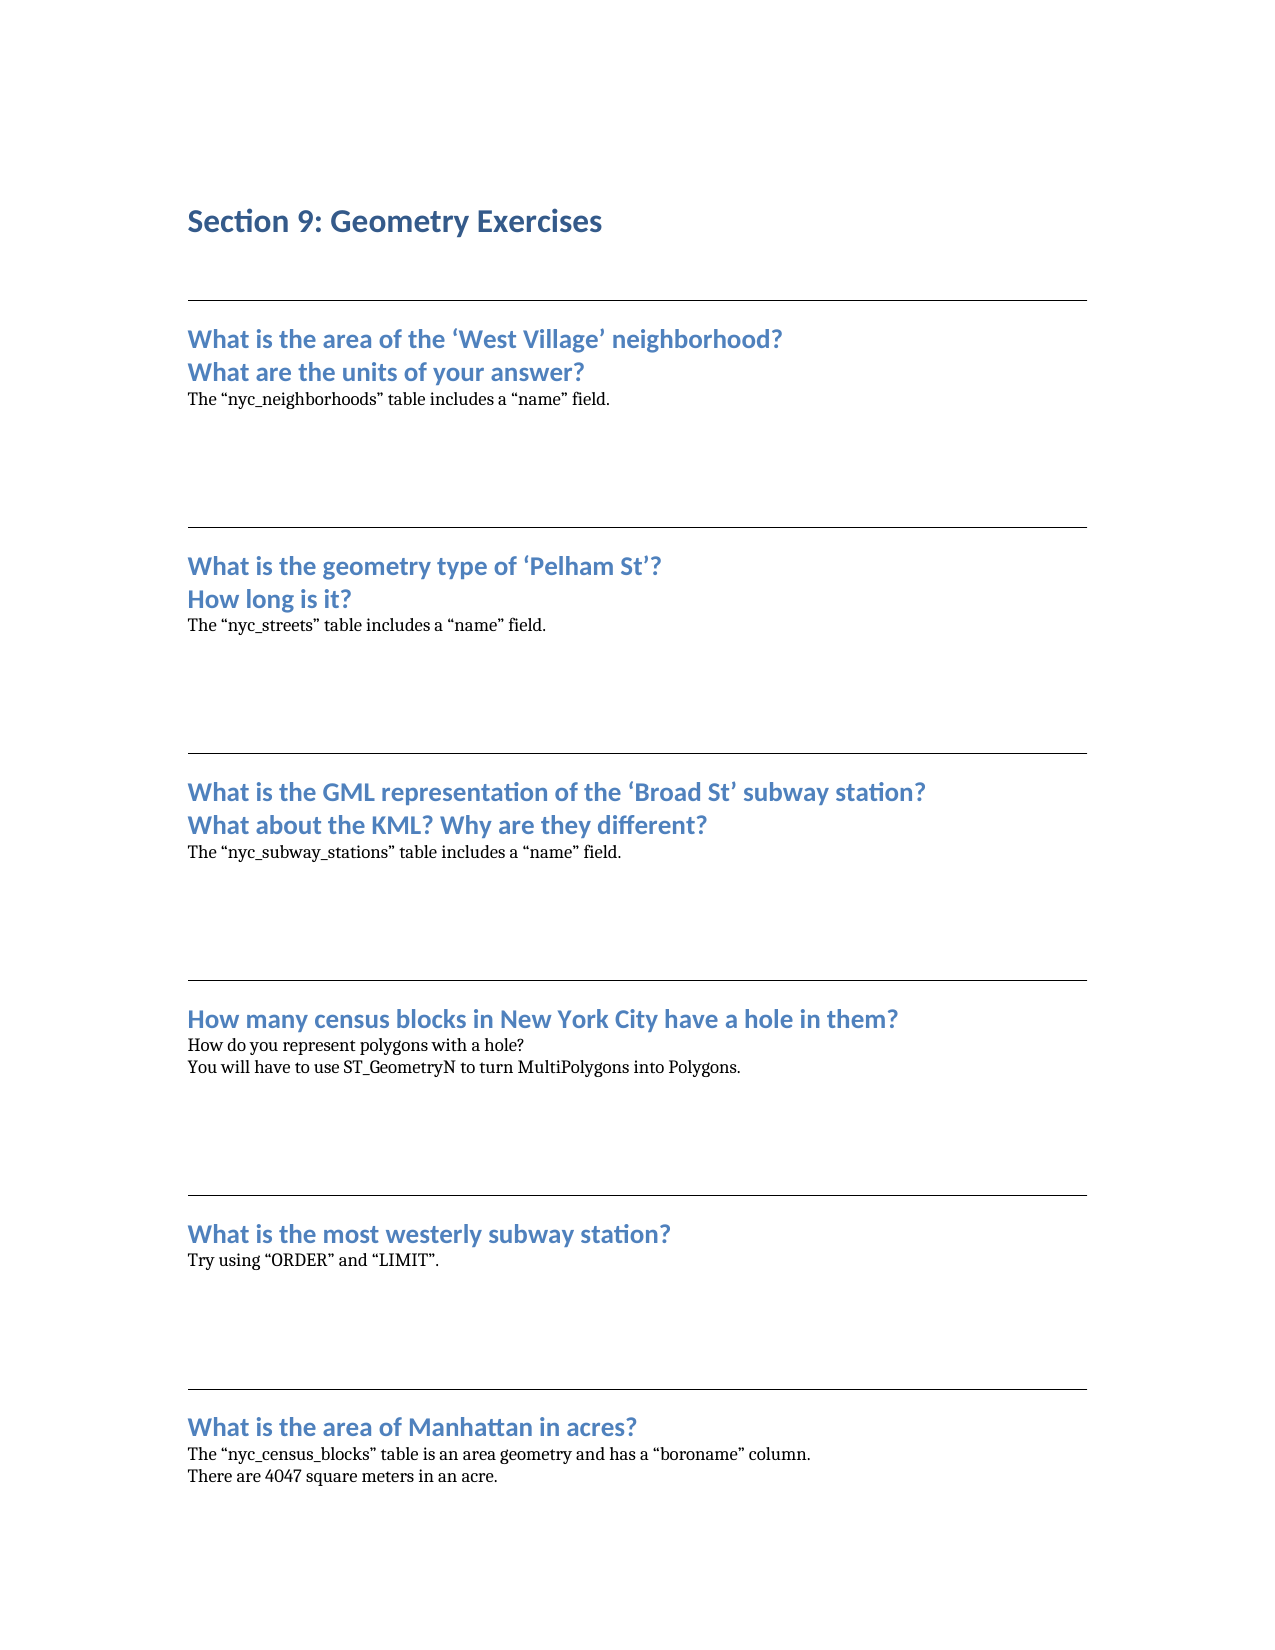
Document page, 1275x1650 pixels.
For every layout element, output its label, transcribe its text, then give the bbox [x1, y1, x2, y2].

subtitle What is the area of the ‘West Village’ neighborhood? What are the units of your answer? [187, 322, 1087, 388]
text The “nyc_neighborhoods” table includes a “name” field. [187, 388, 1087, 410]
subtitle Section 9: Geometry Exercises [187, 200, 1087, 241]
text The “nyc_subway_stations” table includes a “name” field. [187, 841, 1087, 863]
text The “nyc_census_blocks” table is an area geometry and has a “boroname” column. There are 4047 square meters in an acre. [187, 1443, 1087, 1487]
text The “nyc_streets” table includes a “name” field. [187, 615, 1087, 636]
subtitle How many census blocks in New York City have a hole in them? [187, 1002, 1087, 1035]
subtitle What is the GML representation of the ‘Broad St’ subway station? What about the KML? Why are they different? [187, 775, 1087, 841]
subtitle What is the geometry type of ‘Pelham St’? How long is it? [187, 549, 1087, 615]
text How do you represent polygons with a hole? You will have to use ST_GeometryN to turn MultiPolygons into Polygons. [187, 1035, 1087, 1078]
text Try using “ORDER” and “LIMIT”. [187, 1250, 1087, 1272]
subtitle What is the most westerly subway station? [187, 1217, 1087, 1250]
subtitle What is the area of Manhattan in acres? [187, 1411, 1087, 1443]
